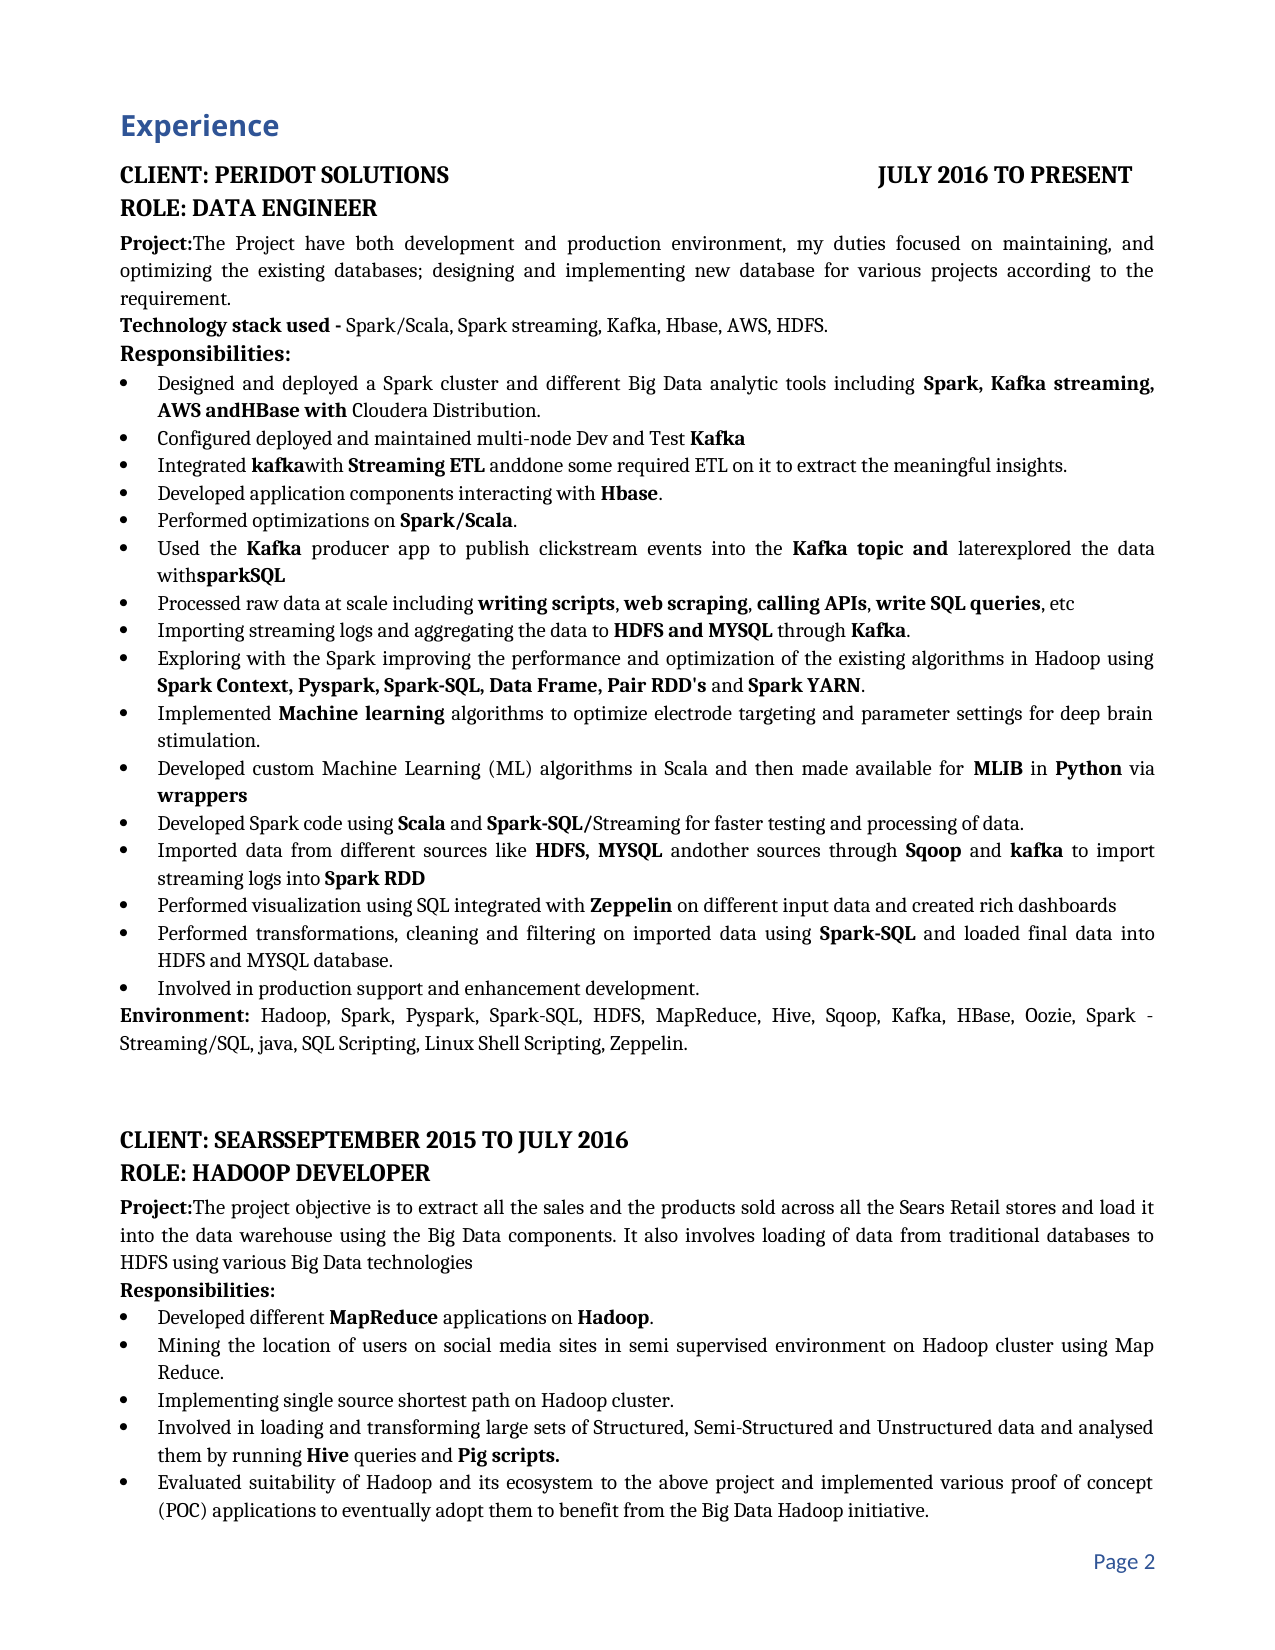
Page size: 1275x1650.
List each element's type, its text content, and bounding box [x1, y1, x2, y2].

text Environment: Hadoop, Spark, Pyspark, Spark-SQL, HDFS, MapReduce, Hive, Sqoop, Kafka, HBase, Oozie, Spark - Streaming/SQL, java, SQL Scripting, Linux Shell Scripting, Zeppelin. [120, 1004, 1155, 1055]
list Performed visualization using SQL integrated with Zeppelin on different input data and created rich dashboards [120, 894, 1155, 918]
list Designed and deployed a Spark cluster and different Big Data analytic tools including Spark, Kafka streaming, AWS andHBase with Cloudera Distribution. [120, 371, 1155, 423]
text Project:The Project have both development and production environment, my duties focused on maintaining, and optimizing the existing databases; designing and implementing new database for various projects according to the requirement. [120, 231, 1155, 310]
list Integrated kafkawith Streaming ETL anddone some required ETL on it to extract the meaningful insights. [120, 454, 1155, 478]
list Developed custom Machine Learning (ML) algorithms in Scala and then made available for MLIB in Python via wrappers [120, 756, 1155, 808]
list Evaluated suitability of Hadoop and its ecosystem to the above project and implemented various proof of concept (POC) applications to eventually adopt them to benefit from the Big Data Hadoop initiative. [120, 1471, 1155, 1522]
list Implementing single source shortest path on Hadoop cluster. [120, 1388, 1155, 1412]
list Developed Spark code using Scala and Spark-SQL/Streaming for faster testing and processing of data. [120, 811, 1155, 835]
list Importing streaming logs and aggregating the data to HDFS and MYSQL through Kafka. [120, 619, 1155, 643]
list Performed optimizations on Spark/Scala. [120, 509, 1155, 533]
text Project:The project objective is to extract all the sales and the products sold across all the Sears Retail stores and load it into the data warehouse using the Big Data components. It also involves loading of data from traditional databases to HDFS using various Big Data technologies [120, 1196, 1155, 1275]
text Technology stack used - Spark/Scala, Spark streaming, Kafka, Hbase, AWS, HDFS. [120, 314, 1155, 338]
text Responsibilities: [120, 341, 1155, 368]
text Responsibilities: [120, 1278, 1155, 1302]
subtitle Client: Peridot solutions july 2016 to present [120, 161, 1155, 190]
list Mining the location of users on social media sites in semi supervised environment on Hadoop cluster using Map Reduce. [120, 1333, 1155, 1385]
list Developed different MapReduce applications on Hadoop. [120, 1306, 1155, 1330]
list Processed raw data at scale including writing scripts, web scraping, calling APIs, write SQL queries, etc [120, 591, 1155, 615]
subtitle Client: SEARSseptember 2015 to July 2016 [120, 1126, 1155, 1154]
list Configured deployed and maintained multi-node Dev and Test Kafka [120, 426, 1155, 450]
list Involved in loading and transforming large sets of Structured, Semi-Structured and Unstructured data and analysed them by running Hive queries and Pig scripts. [120, 1416, 1155, 1467]
list Involved in production support and enhancement development. [120, 976, 1155, 1000]
subtitle Role: Data Engineer [120, 194, 1155, 223]
list Developed application components interacting with Hbase. [120, 481, 1155, 505]
list Exploring with the Spark improving the performance and optimization of the existing algorithms in Hadoop using Spark Context, Pyspark, Spark-SQL, Data Frame, Pair RDD's and Spark YARN. [120, 646, 1155, 698]
list Performed transformations, cleaning and filtering on imported data using Spark-SQL and loaded final data into HDFS and MYSQL database. [120, 921, 1155, 973]
subtitle Role: Hadoop developer [120, 1159, 1155, 1187]
list Used the Kafka producer app to publish clickstream events into the Kafka topic and laterexplored the data withsparkSQL [120, 536, 1155, 588]
list Imported data from different sources like HDFS, MYSQL andother sources through Sqoop and kafka to import streaming logs into Spark RDD [120, 839, 1155, 890]
list Implemented Machine learning algorithms to optimize electrode targeting and parameter settings for deep brain stimulation. [120, 701, 1155, 753]
